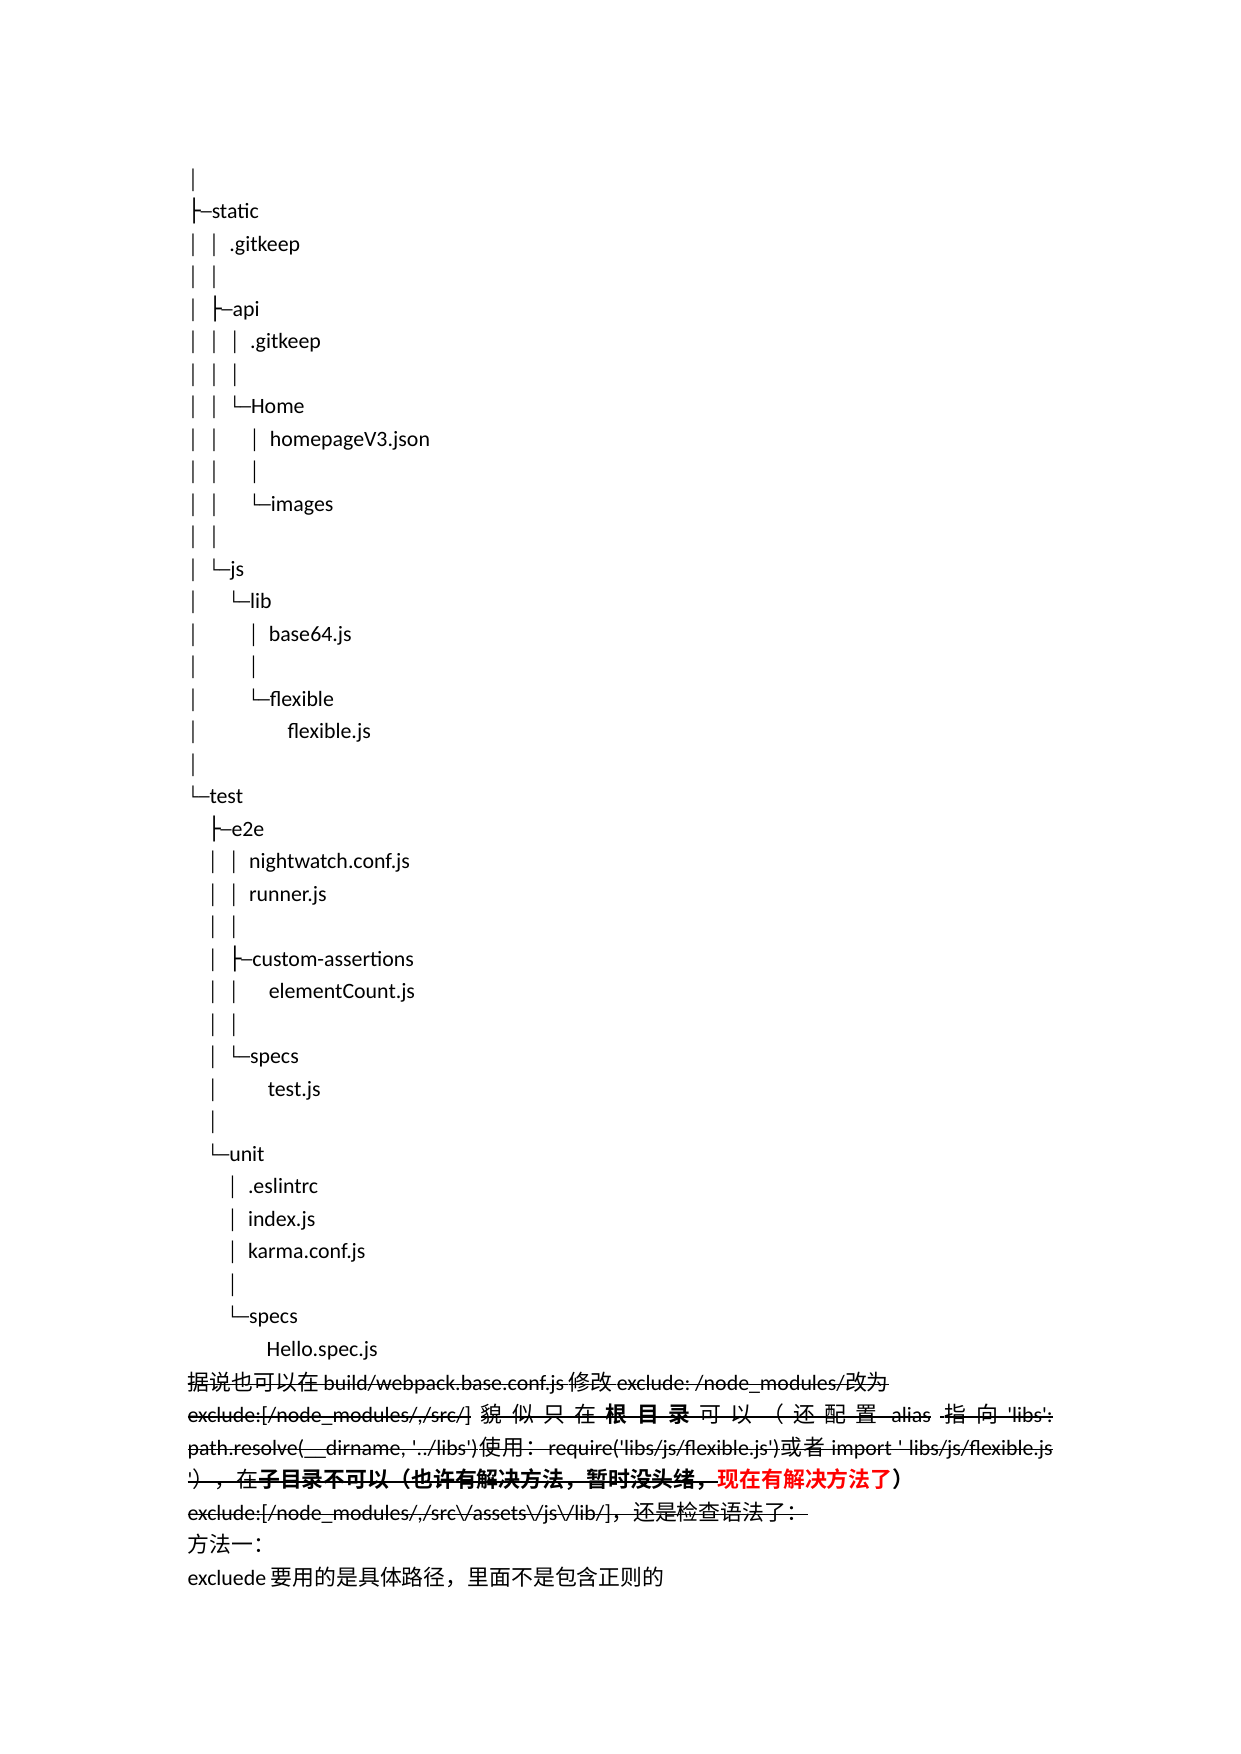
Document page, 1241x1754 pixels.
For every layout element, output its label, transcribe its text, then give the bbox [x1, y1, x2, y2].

text │ └─js [187, 552, 1053, 584]
text ├─e2e [187, 812, 1053, 844]
text │ │ nightwatch.conf.js [187, 844, 1053, 877]
text │ │ elementCount.js [187, 974, 1053, 1007]
text │ │ │ [187, 454, 1053, 487]
text │ └─flexible [187, 682, 1053, 714]
text │ │ [187, 909, 1053, 942]
text │ │ [187, 649, 1053, 682]
text │ [187, 1104, 1053, 1137]
text │ └─specs [187, 1039, 1053, 1072]
text excluede要用的是具体路径，里面不是包含正则的 [187, 1559, 1053, 1592]
text │ │ └─images [187, 487, 1053, 519]
text │ karma.conf.js [187, 1234, 1053, 1267]
text │ .eslintrc [187, 1169, 1053, 1202]
text │ │ runner.js [187, 877, 1053, 909]
text │ ├─api [187, 292, 1053, 324]
text └─specs [187, 1299, 1053, 1332]
text │ ├─custom-assertions [187, 942, 1053, 974]
text exclude:[/node_modules/,/src/]貌似只在根目录可以（还配置alias指向'libs': path.resolve(__dirname, '../libs')使用：require('libs/js/flexible.js')或者import ' libs/js/flexible.js '），在子目录不可以（也许有解决方法，暂时没头绪，现在有解决方法了） [187, 1397, 1053, 1494]
text │ │ [187, 259, 1053, 292]
text │ │ │ homepageV3.json [187, 422, 1053, 454]
text │ │ └─Home [187, 389, 1053, 422]
text └─test [187, 779, 1053, 812]
text │ │ base64.js [187, 617, 1053, 649]
text Hello.spec.js [187, 1332, 1053, 1364]
text ├─static [187, 194, 1053, 227]
text 据说也可以在build/webpack.base.conf.js修改exclude: /node_modules/改为 [187, 1364, 1053, 1397]
text exclude:[/node_modules/,/src\/assets\/js\/lib/]，还是检查语法了： [187, 1494, 1053, 1527]
text │ │ │ [187, 357, 1053, 389]
text └─unit [187, 1137, 1053, 1169]
text │ flexible.js [187, 714, 1053, 747]
text │ [187, 162, 1053, 194]
text │ │ │ .gitkeep [187, 324, 1053, 357]
text │ └─lib [187, 584, 1053, 617]
text 方法一： [187, 1527, 1053, 1559]
text │ │ [187, 519, 1053, 552]
text │ [187, 1267, 1053, 1299]
text │ [187, 747, 1053, 779]
text │ index.js [187, 1202, 1053, 1234]
text │ │ .gitkeep [187, 227, 1053, 259]
text │ test.js [187, 1072, 1053, 1104]
text │ │ [187, 1007, 1053, 1039]
